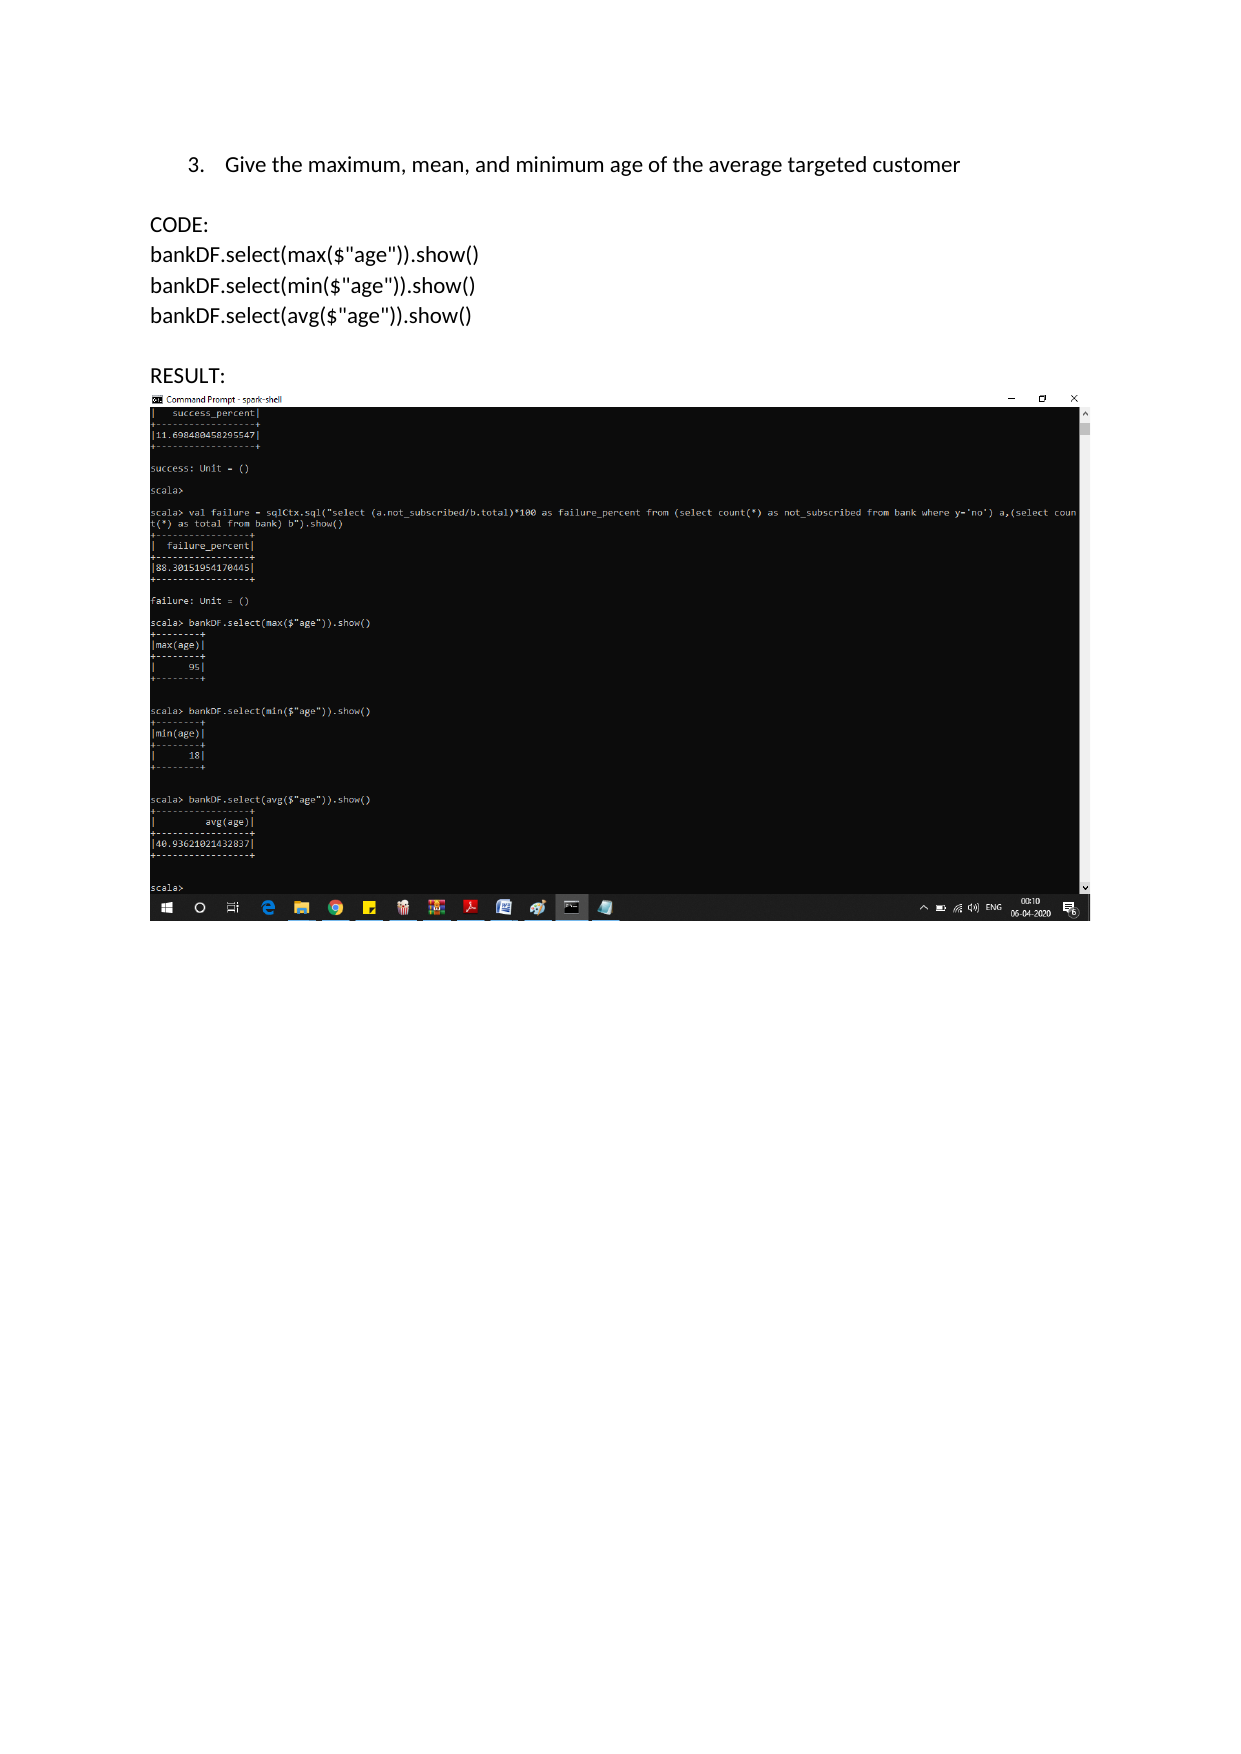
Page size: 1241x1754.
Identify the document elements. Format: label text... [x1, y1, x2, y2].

list Give the maximum, mean, and minimum age of the average targeted customer [187, 150, 1090, 178]
text bankDF.select(min($"age")).show() [150, 271, 1090, 299]
picture [150, 391, 1091, 921]
text RESULT: [150, 361, 1090, 389]
text bankDF.select(avg($"age")).show() [150, 301, 1090, 329]
text bankDF.select(max($"age")).show() [150, 241, 1090, 269]
text CODE: [150, 210, 1090, 238]
